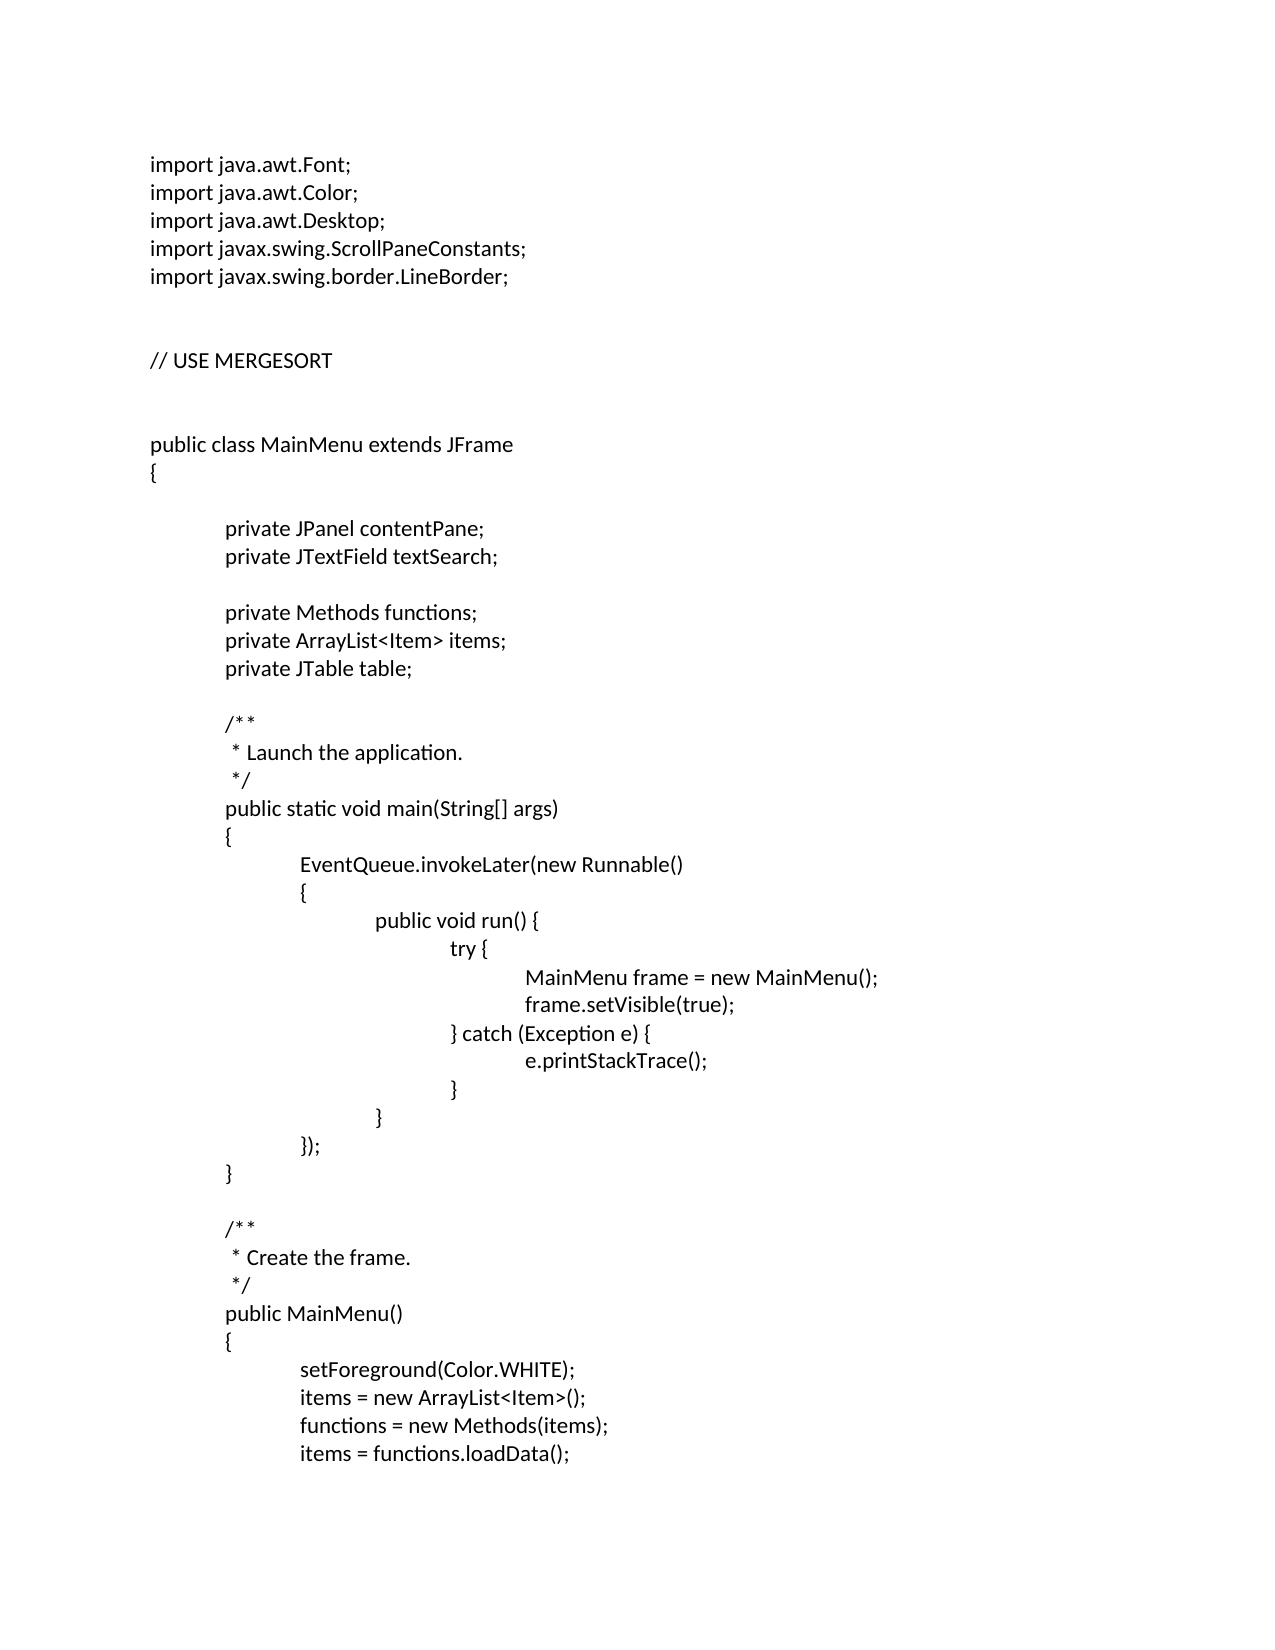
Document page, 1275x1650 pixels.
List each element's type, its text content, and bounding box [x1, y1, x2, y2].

text // USE MERGESORT [150, 346, 1125, 374]
text import java.awt.Desktop; [150, 206, 1125, 234]
text frame.setVisible(true); [150, 991, 1125, 1019]
text */ [150, 766, 1125, 794]
text { [150, 878, 1125, 907]
text { [150, 1327, 1125, 1355]
text /** [150, 710, 1125, 738]
text public class MainMenu extends JFrame [150, 430, 1125, 458]
text e.printStackTrace(); [150, 1047, 1125, 1075]
text items = functions.loadData(); [150, 1439, 1125, 1467]
text public static void main(String[] args) [150, 794, 1125, 822]
text items = new ArrayList<Item>(); [150, 1383, 1125, 1411]
text */ [150, 1271, 1125, 1299]
text } [150, 1159, 1125, 1187]
text private JPanel contentPane; [150, 514, 1125, 542]
text { [150, 458, 1125, 486]
text import java.awt.Color; [150, 178, 1125, 206]
text import javax.swing.border.LineBorder; [150, 262, 1125, 290]
text import javax.swing.ScrollPaneConstants; [150, 234, 1125, 262]
text * Create the frame. [150, 1243, 1125, 1271]
text private JTextField textSearch; [150, 542, 1125, 570]
text } [150, 1103, 1125, 1131]
text } catch (Exception e) { [150, 1019, 1125, 1047]
text } [150, 1075, 1125, 1103]
text EventQueue.invokeLater(new Runnable() [150, 851, 1125, 878]
text /** [150, 1215, 1125, 1243]
text public void run() { [150, 907, 1125, 934]
text private Methods functions; [150, 598, 1125, 626]
text public MainMenu() [150, 1299, 1125, 1327]
text try { [150, 934, 1125, 963]
text import java.awt.Font; [150, 150, 1125, 178]
text private JTable table; [150, 654, 1125, 682]
text * Launch the application. [150, 738, 1125, 766]
text { [150, 822, 1125, 851]
text functions = new Methods(items); [150, 1411, 1125, 1439]
text private ArrayList<Item> items; [150, 626, 1125, 654]
text }); [150, 1131, 1125, 1159]
text MainMenu frame = new MainMenu(); [150, 963, 1125, 991]
text setForeground(Color.WHITE); [150, 1355, 1125, 1383]
